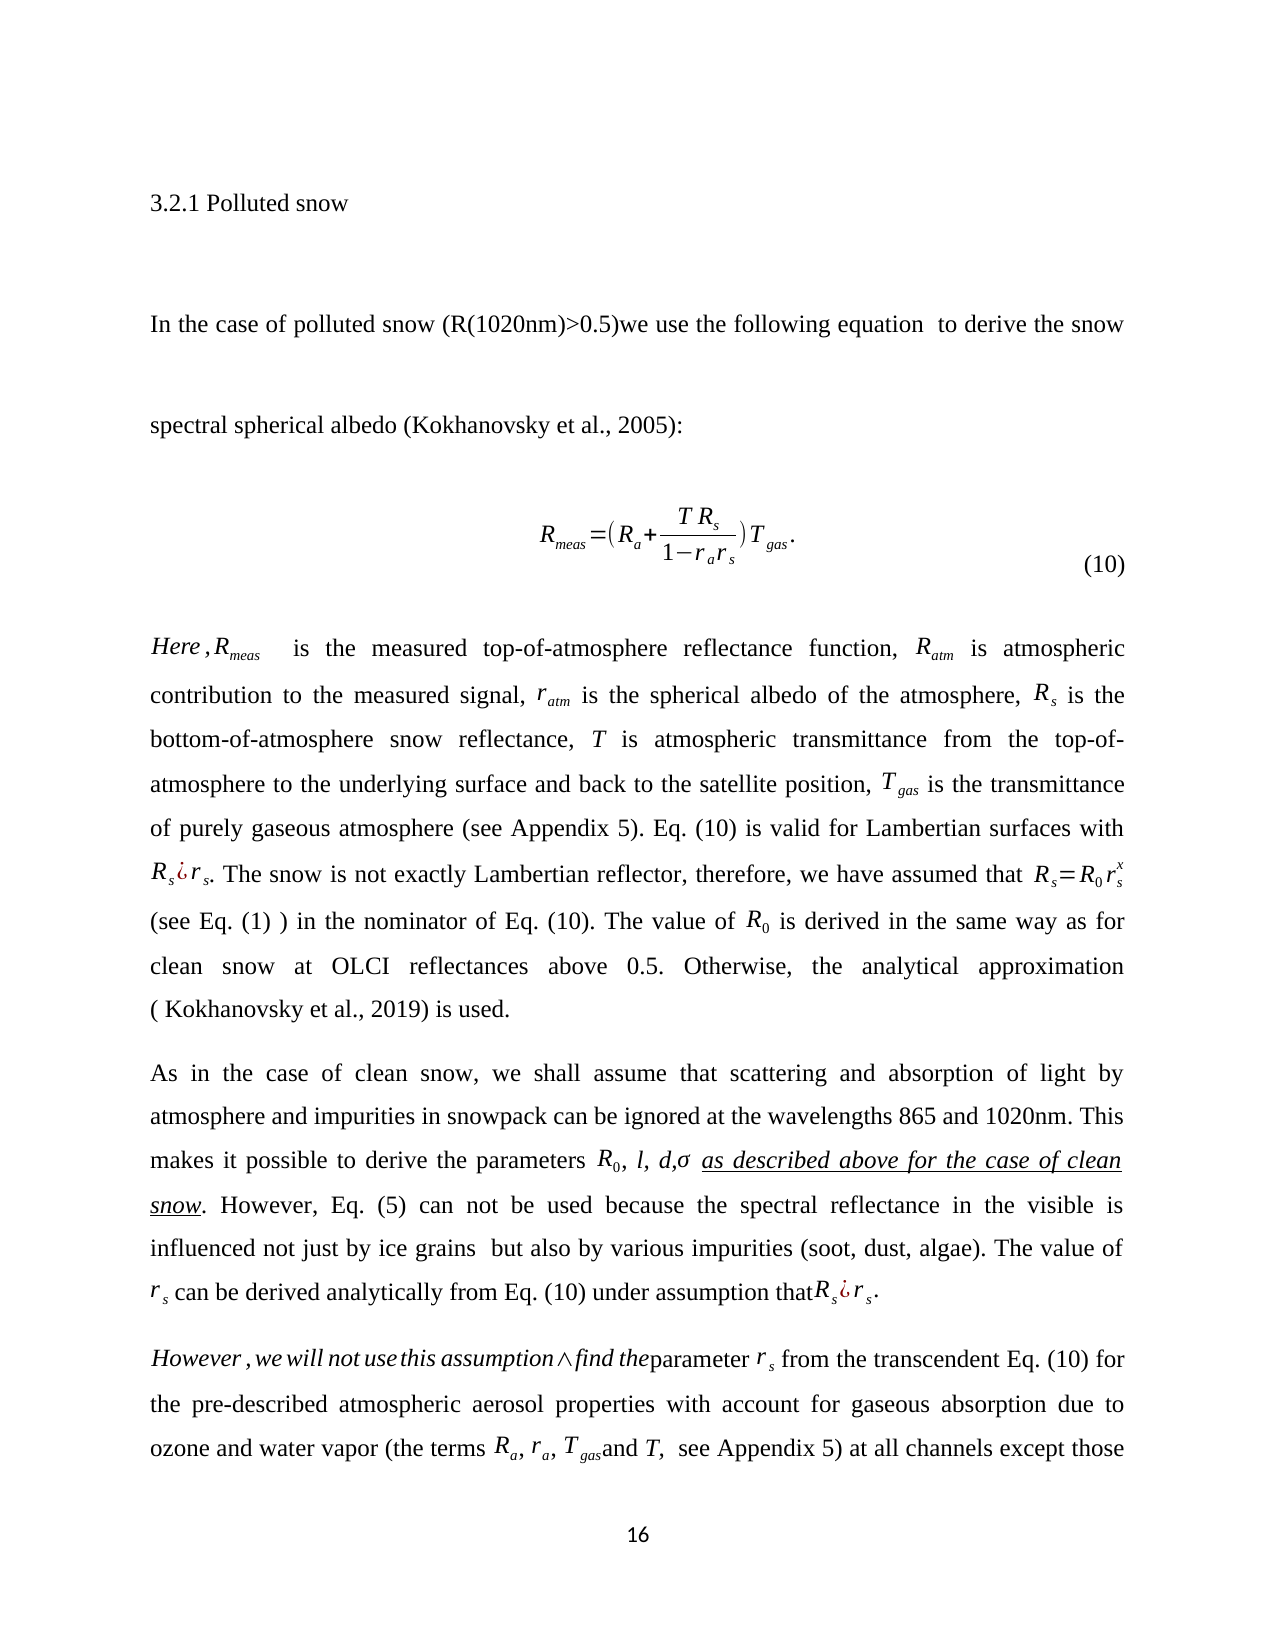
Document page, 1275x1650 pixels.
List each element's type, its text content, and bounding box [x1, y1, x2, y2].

text is the measured top-of-atmosphere reflectance function, is atmospheric contribution to the measured signal, is the spherical albedo of the atmosphere, is the bottom-of-atmosphere snow reflectance, T is atmospheric transmittance from the top-of-atmosphere to the underlying surface and back to the satellite position, is the transmittance of purely gaseous atmosphere (see Appendix 5). Eq. (10) is valid for Lambertian surfaces with . The snow is not exactly Lambertian reflector, therefore, we have assumed that (see Eq. (1) ) in the nominator of Eq. (10). The value of is derived in the same way as for clean snow at OLCI reflectances above 0.5. Otherwise, the analytical approximation ( Kokhanovsky et al., 2019) is used. [150, 632, 1125, 1023]
text 3.2.1 Polluted snow [150, 150, 1125, 217]
text As in the case of clean snow, we shall assume that scattering and absorption of light by atmosphere and impurities in snowpack can be ignored at the wavelengths 865 and 1020nm. This makes it possible to derive the parameters , l, d, as described above for the case of clean snow. However, Eq. (5) can not be used because the spectral reflectance in the visible is influenced not just by ice grains but also by various impurities (soot, dust, algae). The value of can be derived analytically from Eq. (10) under assumption that [150, 1058, 1125, 1308]
text (10) [150, 493, 1125, 578]
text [150, 1343, 1125, 1463]
text In the case of polluted snow (R(1020nm)>0.5)we use the following equation to derive the snow spectral spherical albedo (Kokhanovsky et al., 2005): [150, 271, 1125, 439]
